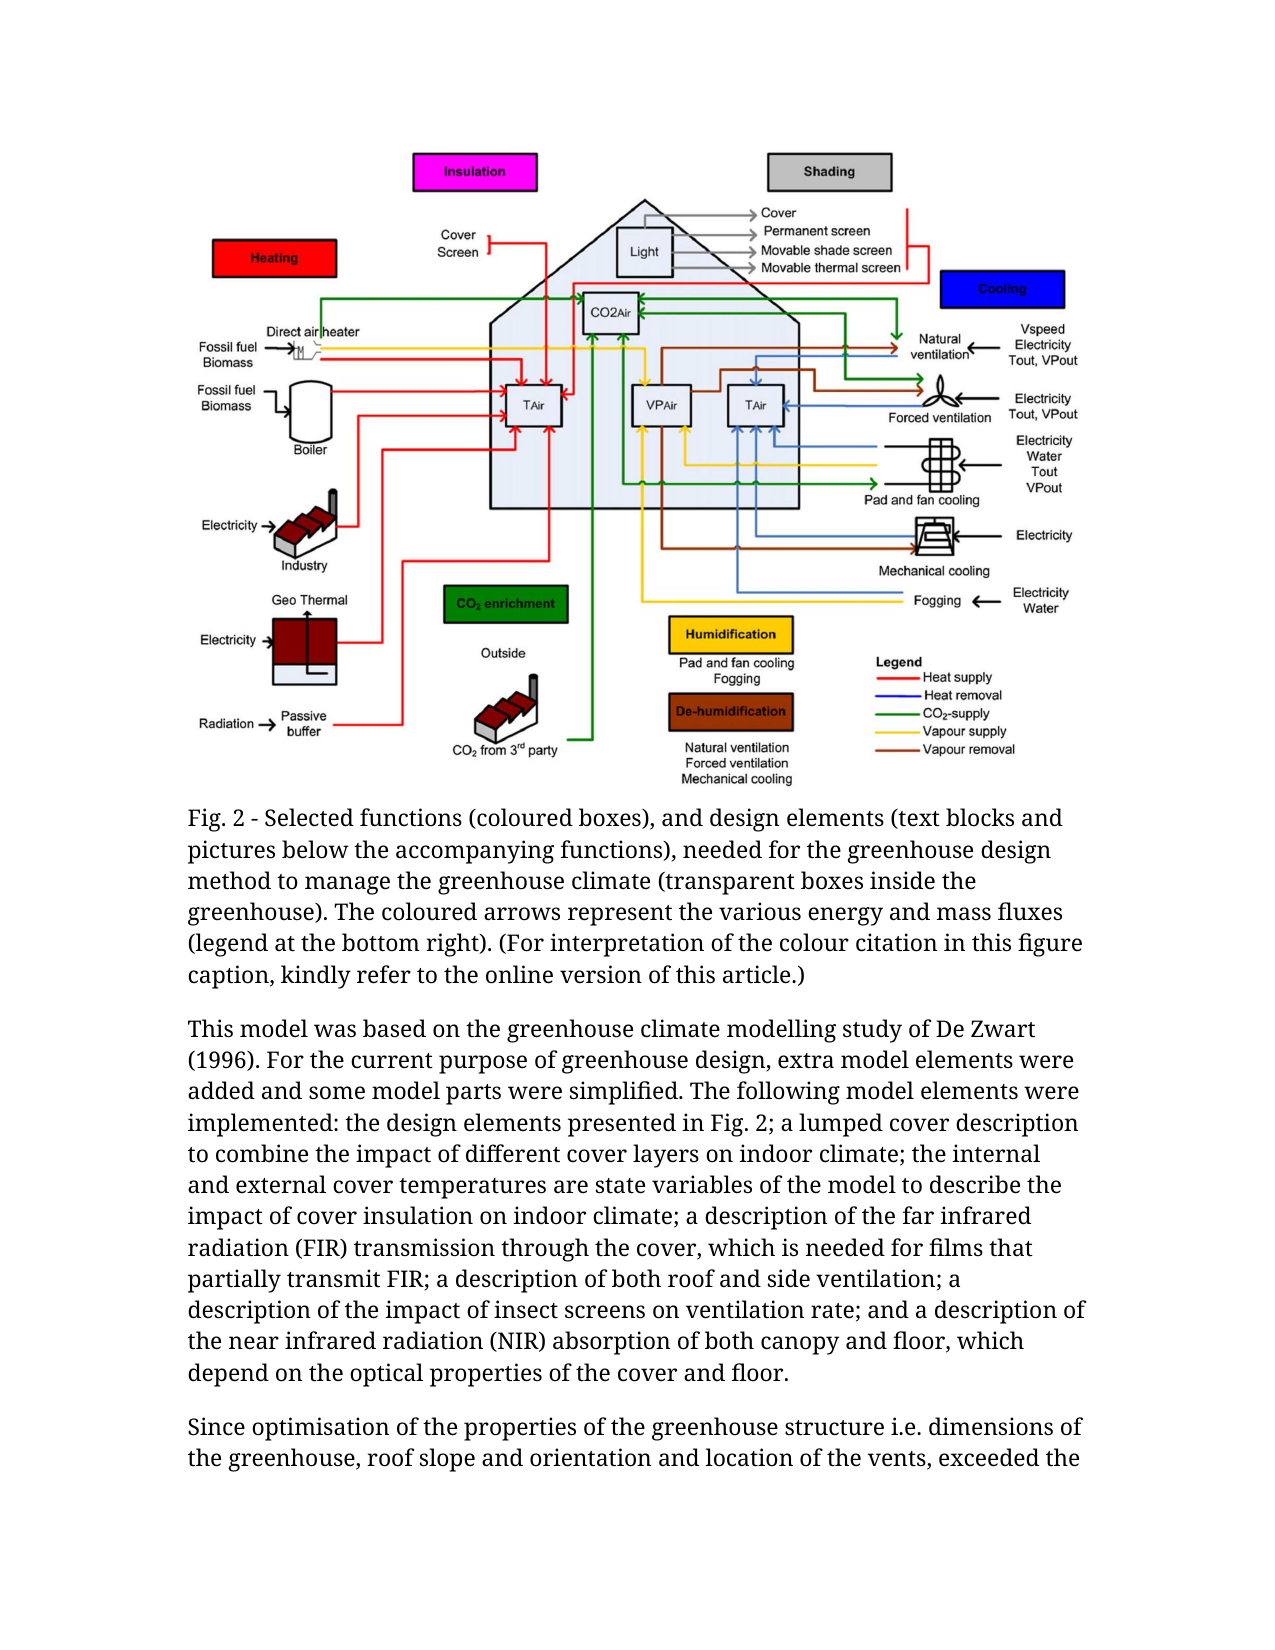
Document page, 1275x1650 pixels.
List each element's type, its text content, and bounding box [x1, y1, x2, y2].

picture [187, 150, 1088, 790]
text This model was based on the greenhouse climate modelling study of De Zwart (1996). For the current purpose of greenhouse design, extra model elements were added and some model parts were simplified. The following model elements were implemented: the design elements presented in Fig. 2; a lumped cover description to combine the impact of different cover layers on indoor climate; the internal and external cover temperatures are state variables of the model to describe the impact of cover insulation on indoor climate; a description of the far infrared radiation (FIR) transmission through the cover, which is needed for films that partially transmit FIR; a description of both roof and side ventilation; a description of the impact of insect screens on ventilation rate; and a description of the near infrared radiation (NIR) absorption of both canopy and floor, which depend on the optical properties of the cover and floor. [187, 1013, 1087, 1388]
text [187, 1411, 1087, 1473]
text Fig. 2 - Selected functions (coloured boxes), and design elements (text blocks and pictures below the accompanying functions), needed for the greenhouse design method to manage the greenhouse climate (transparent boxes inside the greenhouse). The coloured arrows represent the various energy and mass fluxes (legend at the bottom right). (For interpretation of the colour citation in this figure caption, kindly refer to the online version of this article.) [187, 802, 1087, 990]
